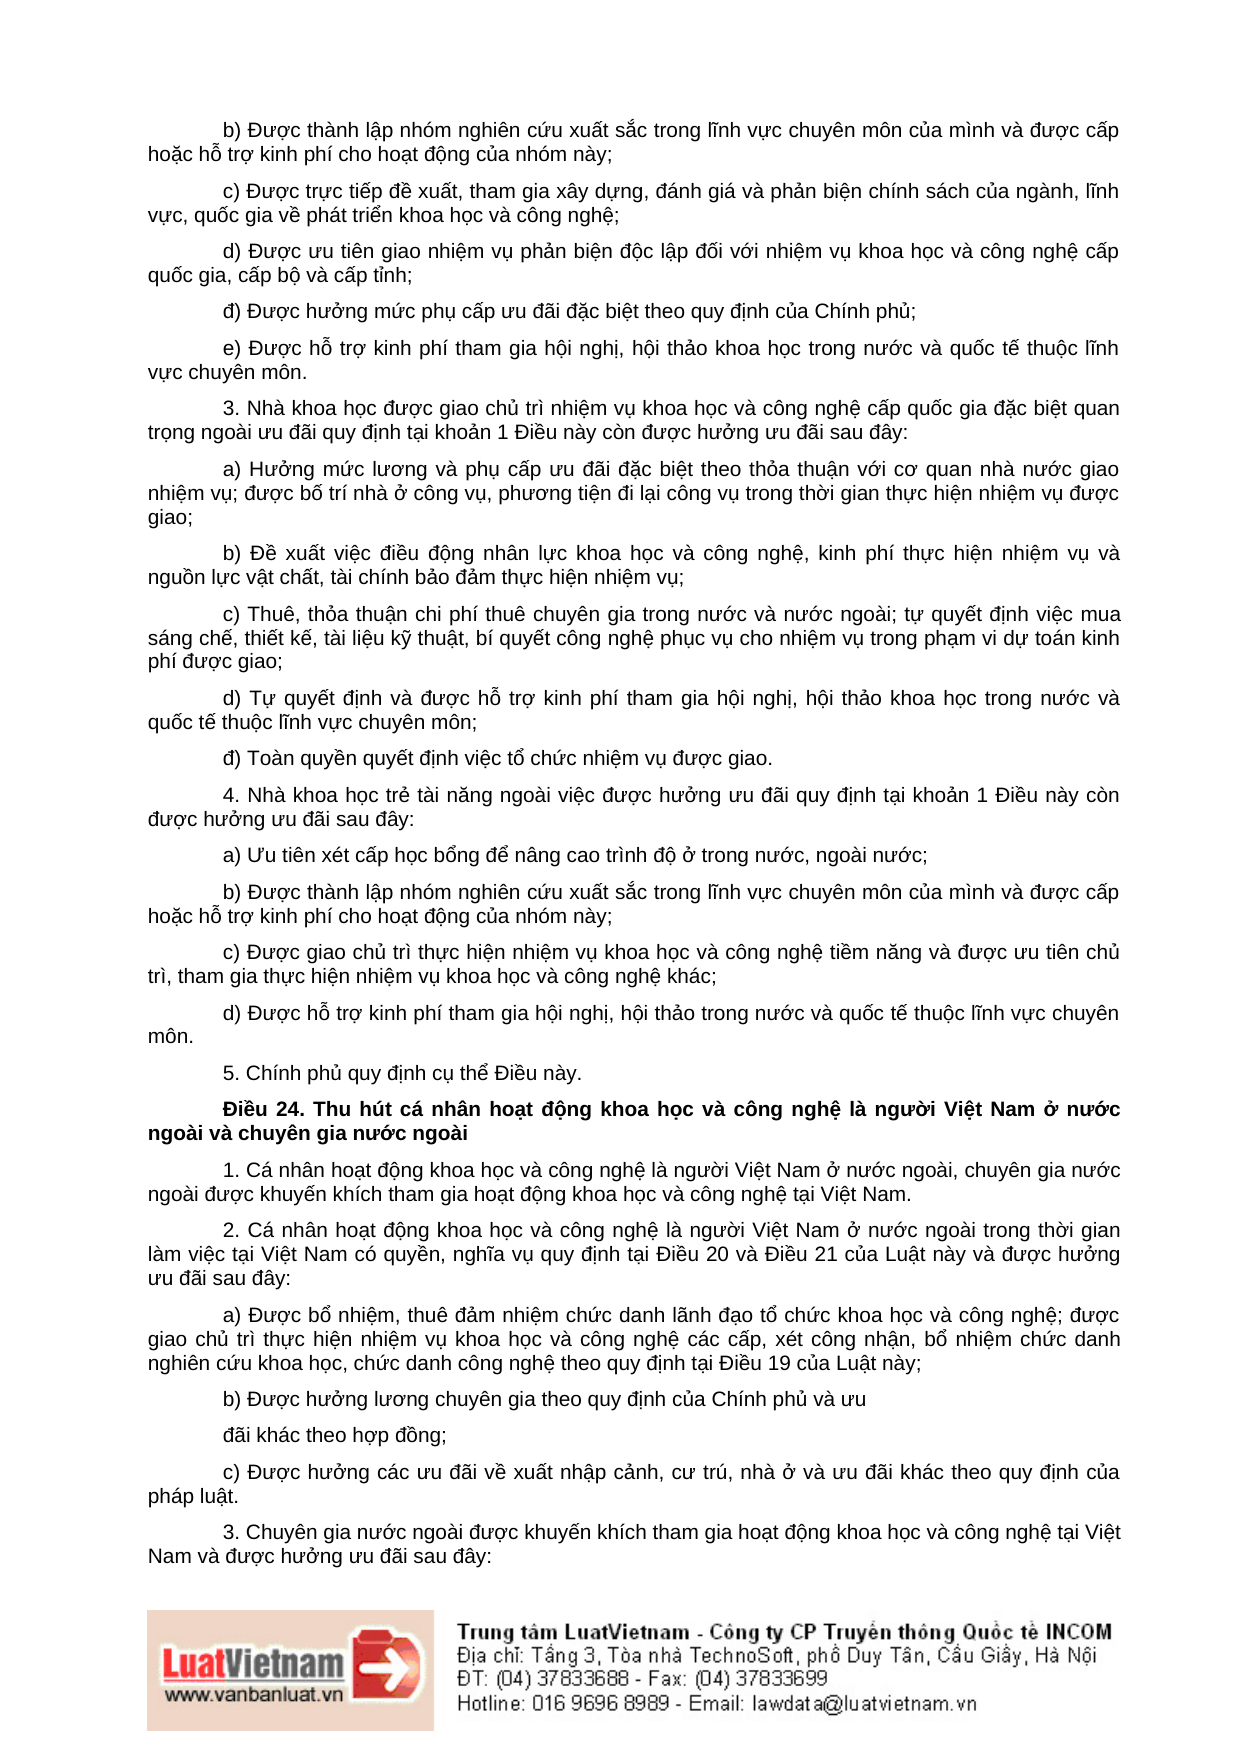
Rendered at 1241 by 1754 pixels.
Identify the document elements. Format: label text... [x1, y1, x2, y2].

text d) Được ưu tiên giao nhiệm vụ phản biện độc lập đối với nhiệm vụ khoa học và công nghệ cấp quốc gia, cấp bộ và cấp tỉnh; [148, 239, 1122, 287]
text d) Được hỗ trợ kinh phí tham gia hội nghị, hội thảo trong nước và quốc tế thuộc lĩnh vực chuyên môn. [148, 1000, 1122, 1048]
text b) Được thành lập nhóm nghiên cứu xuất sắc trong lĩnh vực chuyên môn của mình và được cấp hoặc hỗ trợ kinh phí cho hoạt động của nhóm này; [148, 879, 1122, 927]
text đãi khác theo hợp đồng; [148, 1423, 1122, 1447]
text a) Ưu tiên xét cấp học bổng để nâng cao trình độ ở trong nước, ngoài nước; [148, 843, 1122, 867]
text đ) Được hưởng mức phụ cấp ưu đãi đặc biệt theo quy định của Chính phủ; [148, 299, 1122, 323]
text c) Thuê, thỏa thuận chi phí thuê chuyên gia trong nước và nước ngoài; tự quyết định việc mua sáng chế, thiết kế, tài liệu kỹ thuật, bí quyết công nghệ phục vụ cho nhiệm vụ trong phạm vi dự toán kinh phí được giao; [148, 601, 1122, 673]
text c) Được hưởng các ưu đãi về xuất nhập cảnh, cư trú, nhà ở và ưu đãi khác theo quy định của pháp luật. [148, 1460, 1122, 1508]
text 1. Cá nhân hoạt động khoa học và công nghệ là người Việt Nam ở nước ngoài, chuyên gia nước ngoài được khuyến khích tham gia hoạt động khoa học và công nghệ tại Việt Nam. [148, 1158, 1122, 1206]
text Điều 24. Thu hút cá nhân hoạt động khoa học và công nghệ là người Việt Nam ở nước ngoài và chuyên gia nước ngoài [148, 1097, 1122, 1145]
text 3. Nhà khoa học được giao chủ trì nhiệm vụ khoa học và công nghệ cấp quốc gia đặc biệt quan trọng ngoài ưu đãi quy định tại khoản 1 Điều này còn được hưởng ưu đãi sau đây: [148, 396, 1122, 444]
text c) Được trực tiếp đề xuất, tham gia xây dựng, đánh giá và phản biện chính sách của ngành, lĩnh vực, quốc gia về phát triển khoa học và công nghệ; [148, 178, 1122, 226]
text 2. Cá nhân hoạt động khoa học và công nghệ là người Việt Nam ở nước ngoài trong thời gian làm việc tại Việt Nam có quyền, nghĩa vụ quy định tại Điều 20 và Điều 21 của Luật này và được hưởng ưu đãi sau đây: [148, 1218, 1122, 1290]
text 4. Nhà khoa học trẻ tài năng ngoài việc được hưởng ưu đãi quy định tại khoản 1 Điều này còn được hưởng ưu đãi sau đây: [148, 783, 1122, 831]
picture [147, 1610, 1122, 1731]
text b) Được thành lập nhóm nghiên cứu xuất sắc trong lĩnh vực chuyên môn của mình và được cấp hoặc hỗ trợ kinh phí cho hoạt động của nhóm này; [148, 118, 1122, 166]
text c) Được giao chủ trì thực hiện nhiệm vụ khoa học và công nghệ tiềm năng và được ưu tiên chủ trì, tham gia thực hiện nhiệm vụ khoa học và công nghệ khác; [148, 940, 1122, 988]
text a) Được bổ nhiệm, thuê đảm nhiệm chức danh lãnh đạo tổ chức khoa học và công nghệ; được giao chủ trì thực hiện nhiệm vụ khoa học và công nghệ các cấp, xét công nhận, bổ nhiệm chức danh nghiên cứu khoa học, chức danh công nghệ theo quy định tại Điều 19 của Luật này; [148, 1302, 1122, 1374]
text b) Đề xuất việc điều động nhân lực khoa học và công nghệ, kinh phí thực hiện nhiệm vụ và nguồn lực vật chất, tài chính bảo đảm thực hiện nhiệm vụ; [148, 541, 1122, 589]
text 3. Chuyên gia nước ngoài được khuyến khích tham gia hoạt động khoa học và công nghệ tại Việt Nam và được hưởng ưu đãi sau đây: [148, 1520, 1122, 1568]
text b) Được hưởng lương chuyên gia theo quy định của Chính phủ và ưu [148, 1387, 1122, 1411]
text a) Hưởng mức lương và phụ cấp ưu đãi đặc biệt theo thỏa thuận với cơ quan nhà nước giao nhiệm vụ; được bố trí nhà ở công vụ, phương tiện đi lại công vụ trong thời gian thực hiện nhiệm vụ được giao; [148, 457, 1122, 528]
text e) Được hỗ trợ kinh phí tham gia hội nghị, hội thảo khoa học trong nước và quốc tế thuộc lĩnh vực chuyên môn. [148, 336, 1122, 384]
text 5. Chính phủ quy định cụ thể Điều này. [148, 1061, 1122, 1085]
text đ) Toàn quyền quyết định việc tổ chức nhiệm vụ được giao. [148, 746, 1122, 770]
text d) Tự quyết định và được hỗ trợ kinh phí tham gia hội nghị, hội thảo khoa học trong nước và quốc tế thuộc lĩnh vực chuyên môn; [148, 686, 1122, 734]
